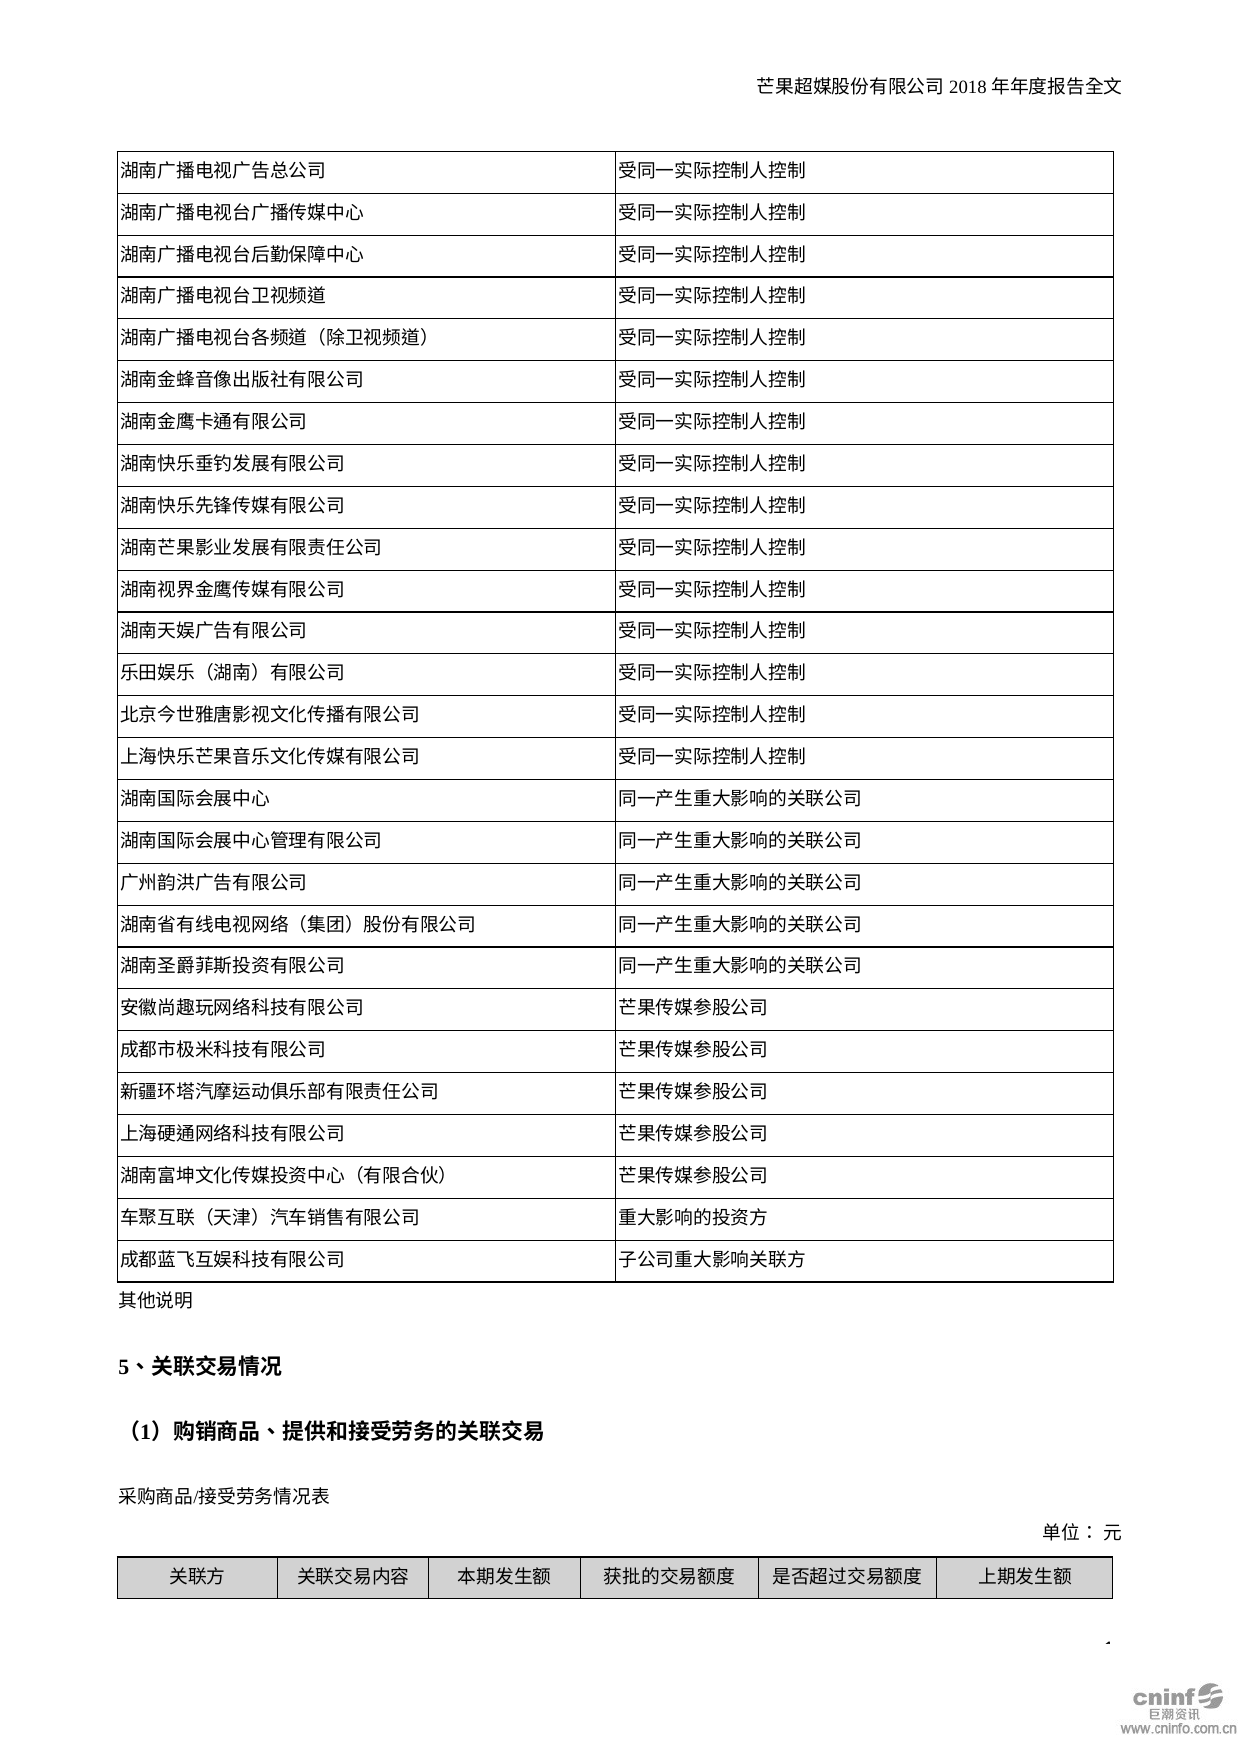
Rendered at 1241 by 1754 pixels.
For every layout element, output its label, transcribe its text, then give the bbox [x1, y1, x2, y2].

text 其他说明 [118, 1288, 1240, 1313]
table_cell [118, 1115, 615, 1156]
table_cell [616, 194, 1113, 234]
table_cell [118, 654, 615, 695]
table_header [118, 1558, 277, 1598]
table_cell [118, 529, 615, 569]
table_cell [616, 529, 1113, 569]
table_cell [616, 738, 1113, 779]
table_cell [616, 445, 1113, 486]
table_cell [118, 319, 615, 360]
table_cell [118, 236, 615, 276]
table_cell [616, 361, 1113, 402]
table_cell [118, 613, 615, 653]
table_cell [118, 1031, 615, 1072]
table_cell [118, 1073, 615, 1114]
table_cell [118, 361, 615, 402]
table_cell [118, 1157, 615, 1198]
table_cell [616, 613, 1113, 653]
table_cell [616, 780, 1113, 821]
picture [1115, 1680, 1240, 1737]
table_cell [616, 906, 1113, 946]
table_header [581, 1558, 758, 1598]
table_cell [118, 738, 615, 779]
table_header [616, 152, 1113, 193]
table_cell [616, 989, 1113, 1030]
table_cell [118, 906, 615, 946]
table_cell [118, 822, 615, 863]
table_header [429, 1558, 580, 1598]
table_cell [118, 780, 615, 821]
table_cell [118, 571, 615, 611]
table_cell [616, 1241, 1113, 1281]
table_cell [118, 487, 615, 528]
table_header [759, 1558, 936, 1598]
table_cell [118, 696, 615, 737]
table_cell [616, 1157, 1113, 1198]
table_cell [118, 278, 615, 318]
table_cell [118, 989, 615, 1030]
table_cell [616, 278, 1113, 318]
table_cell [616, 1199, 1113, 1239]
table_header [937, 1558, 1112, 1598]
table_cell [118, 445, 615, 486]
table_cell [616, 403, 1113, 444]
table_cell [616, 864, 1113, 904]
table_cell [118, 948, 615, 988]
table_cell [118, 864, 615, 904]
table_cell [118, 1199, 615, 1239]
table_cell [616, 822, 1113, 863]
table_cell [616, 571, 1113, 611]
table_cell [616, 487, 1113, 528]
subtitle （1）购销商品、提供和接受劳务的关联交易 [118, 1416, 1240, 1446]
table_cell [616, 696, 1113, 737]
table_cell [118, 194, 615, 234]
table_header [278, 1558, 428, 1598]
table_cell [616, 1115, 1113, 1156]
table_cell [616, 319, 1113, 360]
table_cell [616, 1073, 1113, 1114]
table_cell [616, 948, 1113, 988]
text 单位： 元 [102, 1519, 1122, 1545]
text 采购商品/接受劳务情况表 [118, 1483, 1240, 1509]
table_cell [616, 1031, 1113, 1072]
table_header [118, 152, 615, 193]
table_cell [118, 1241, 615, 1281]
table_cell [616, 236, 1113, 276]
subtitle 5、关联交易情况 [118, 1351, 1240, 1381]
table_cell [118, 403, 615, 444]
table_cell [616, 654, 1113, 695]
